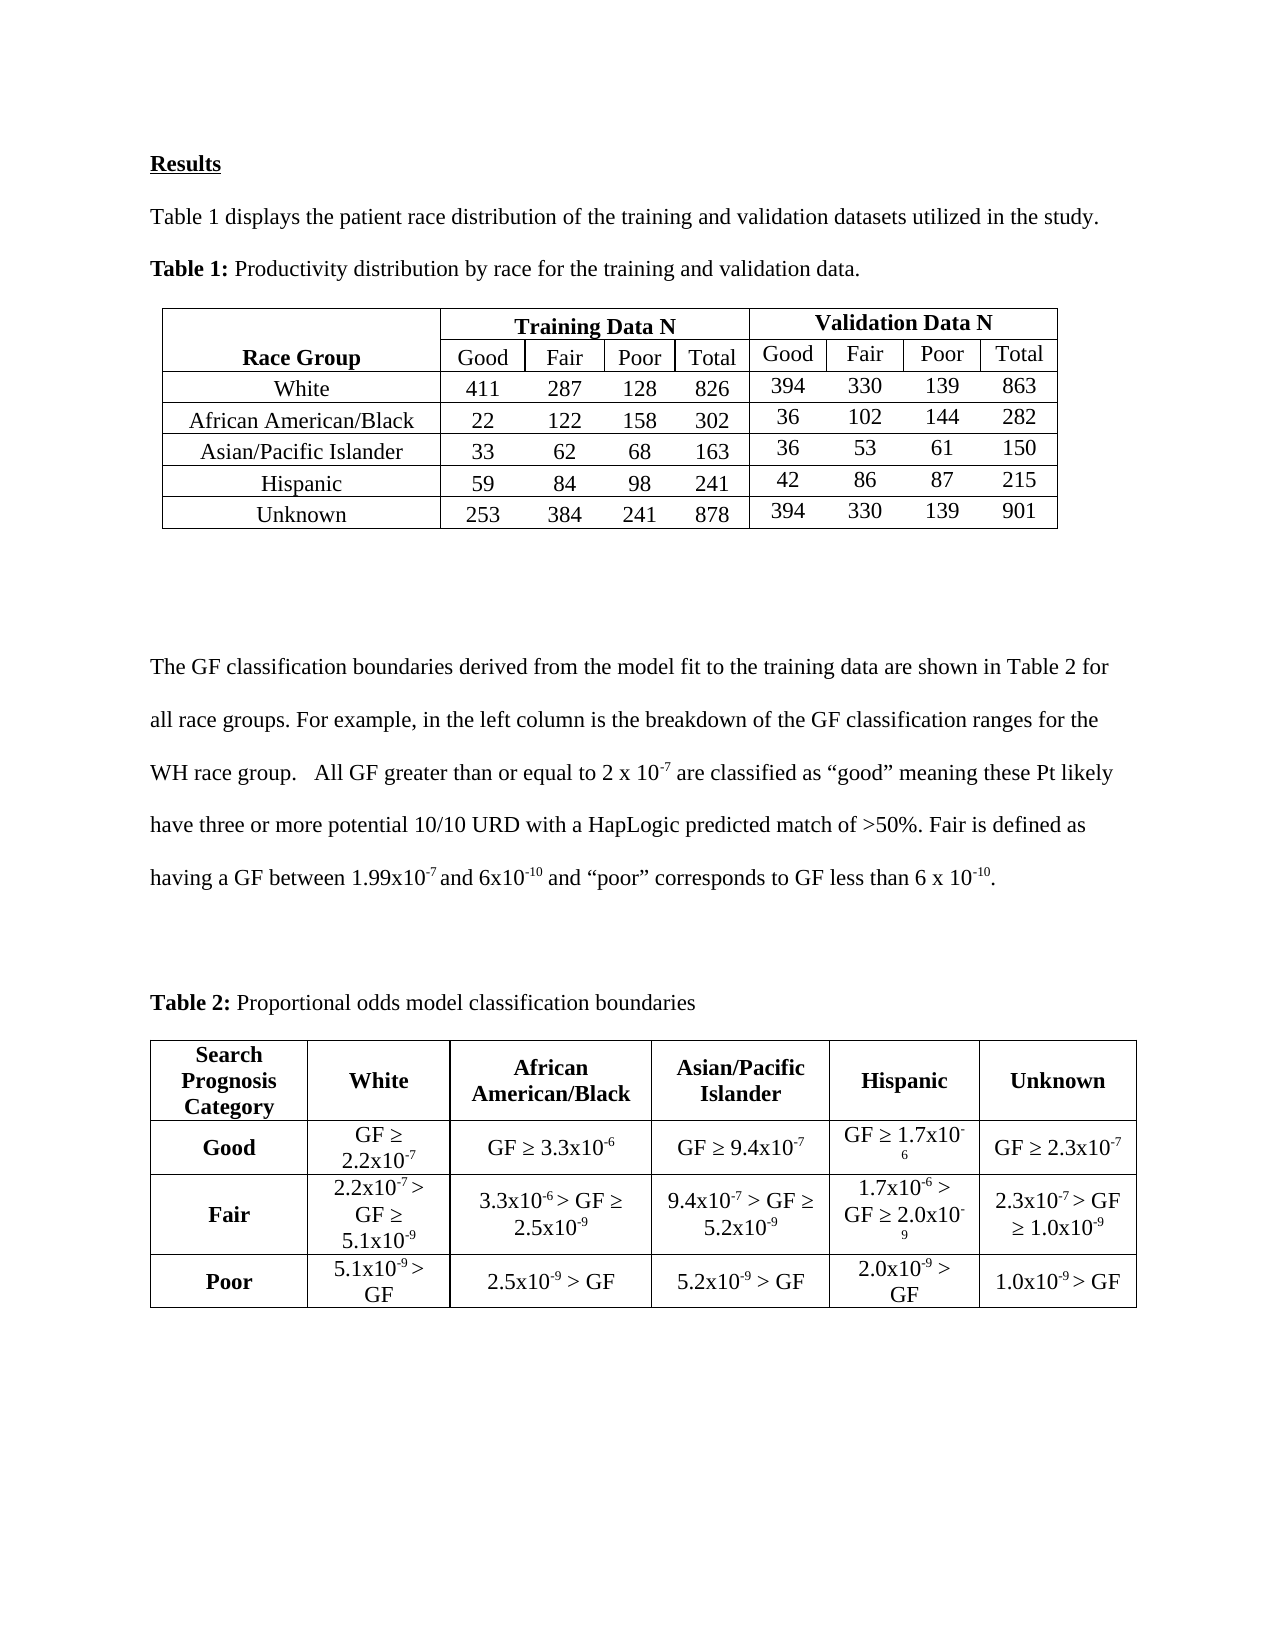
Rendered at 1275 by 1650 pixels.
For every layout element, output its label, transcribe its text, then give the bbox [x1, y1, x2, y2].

table_header Race Group [163, 309, 440, 371]
table_cell 5.1x10-9 > GF [308, 1255, 449, 1307]
table_cell Good [151, 1121, 307, 1173]
table_cell White [163, 372, 440, 402]
table_cell Poor [904, 340, 980, 371]
table_header White [308, 1041, 449, 1120]
table_cell Poor [605, 340, 674, 371]
table_cell 139 [904, 497, 981, 527]
text The GF classification boundaries derived from the model fit to the training data are shown in Table 2 for all race groups. For example, in the left column is the breakdown of the GF classification ranges for the WH race group. All GF greater than or equal to 2 x 10-7 are classified as “good” meaning these Pt likely have three or more potential 10/10 URD with a HapLogic predicted match of >50%. Fair is defined as having a GF between 1.99x10-7 and 6x10-10 and “poor” corresponds to GF less than 6 x 10-10. [150, 653, 1125, 890]
table_cell 163 [675, 434, 749, 465]
table_cell 1.7x10-6 > GF ≥ 2.0x10-9 [830, 1175, 979, 1253]
table_cell 5.2x10-9 > GF [652, 1255, 829, 1307]
table_cell GF ≥ 3.3x10-6 [451, 1121, 651, 1173]
table_cell 36 [750, 434, 826, 465]
table_cell 863 [981, 372, 1057, 402]
table_header African American/Black [451, 1041, 651, 1120]
table_cell Fair [827, 340, 903, 371]
table_cell 59 [441, 466, 525, 496]
table_cell GF ≥ 1.7x10-6 [830, 1121, 979, 1173]
text Table 1 displays the patient race distribution of the training and validation datasets utilized in the study. [150, 203, 1125, 229]
table_cell 36 [750, 403, 826, 433]
table_cell 33 [441, 434, 525, 465]
table_header Training Data N [441, 309, 749, 339]
table_cell 158 [604, 403, 675, 433]
table_cell Hispanic [163, 466, 440, 496]
table_cell 128 [604, 372, 675, 402]
table_cell 411 [441, 372, 525, 402]
table_cell 22 [441, 403, 525, 433]
table_cell 241 [604, 497, 675, 527]
table_cell Fair [151, 1175, 307, 1253]
table_cell 282 [981, 403, 1057, 433]
table_header Search Prognosis Category [151, 1041, 307, 1120]
table_cell African American/Black [163, 403, 440, 433]
table_header Hispanic [830, 1041, 979, 1120]
table_cell 150 [981, 434, 1057, 465]
table_cell 139 [904, 372, 981, 402]
table_cell Good [441, 340, 524, 371]
table_cell 878 [675, 497, 749, 527]
table_cell Total [981, 340, 1057, 371]
table_cell 61 [904, 434, 981, 465]
table_cell 86 [826, 466, 903, 496]
table_cell 215 [981, 466, 1057, 496]
table_cell 2.2x10-7 > GF ≥ 5.1x10-9 [308, 1175, 449, 1253]
table_cell 122 [525, 403, 604, 433]
table_cell 287 [525, 372, 604, 402]
table_cell 87 [904, 466, 981, 496]
table_cell 302 [675, 403, 749, 433]
table_cell 330 [826, 372, 903, 402]
table_cell 2.5x10-9 > GF [451, 1255, 651, 1307]
table_header Asian/Pacific Islander [652, 1041, 829, 1120]
text Table 2: Proportional odds model classification boundaries [150, 988, 1125, 1015]
table_cell GF ≥ 9.4x10-7 [652, 1121, 829, 1173]
table_cell 384 [525, 497, 604, 527]
table_cell 42 [750, 466, 826, 496]
table_cell 241 [675, 466, 749, 496]
table_cell 53 [826, 434, 903, 465]
table_cell 1.0x10-9 > GF [980, 1255, 1136, 1307]
table_cell 144 [904, 403, 981, 433]
table_cell 394 [750, 497, 826, 527]
table_cell 2.0x10-9 > GF [830, 1255, 979, 1307]
table_cell 3.3x10-6 > GF ≥ 2.5x10-9 [451, 1175, 651, 1253]
table_cell 62 [525, 434, 604, 465]
text Table 1: Productivity distribution by race for the training and validation data. [150, 255, 1125, 282]
table_cell Asian/Pacific Islander [163, 434, 440, 465]
table_cell 2.3x10-7 > GF ≥ 1.0x10-9 [980, 1175, 1136, 1253]
table_cell GF ≥ 2.2x10-7 [308, 1121, 449, 1173]
table_cell Unknown [163, 497, 440, 527]
table_cell 102 [826, 403, 903, 433]
table_cell Total [676, 340, 749, 371]
table_cell 826 [675, 372, 749, 402]
table_cell 901 [981, 497, 1057, 527]
table_cell GF ≥ 2.3x10-7 [980, 1121, 1136, 1173]
table_cell 98 [604, 466, 675, 496]
table_cell Fair [526, 340, 604, 371]
table_cell Poor [151, 1255, 307, 1307]
table_cell 394 [750, 372, 826, 402]
table_cell Good [750, 340, 826, 371]
table_cell 9.4x10-7 > GF ≥ 5.2x10-9 [652, 1175, 829, 1253]
table_header Validation Data N [750, 309, 1057, 339]
table_cell 330 [826, 497, 903, 527]
table_cell 68 [604, 434, 675, 465]
table_cell 253 [441, 497, 525, 527]
table_header Unknown [980, 1041, 1136, 1120]
table_cell 84 [525, 466, 604, 496]
text Results [150, 150, 1125, 176]
